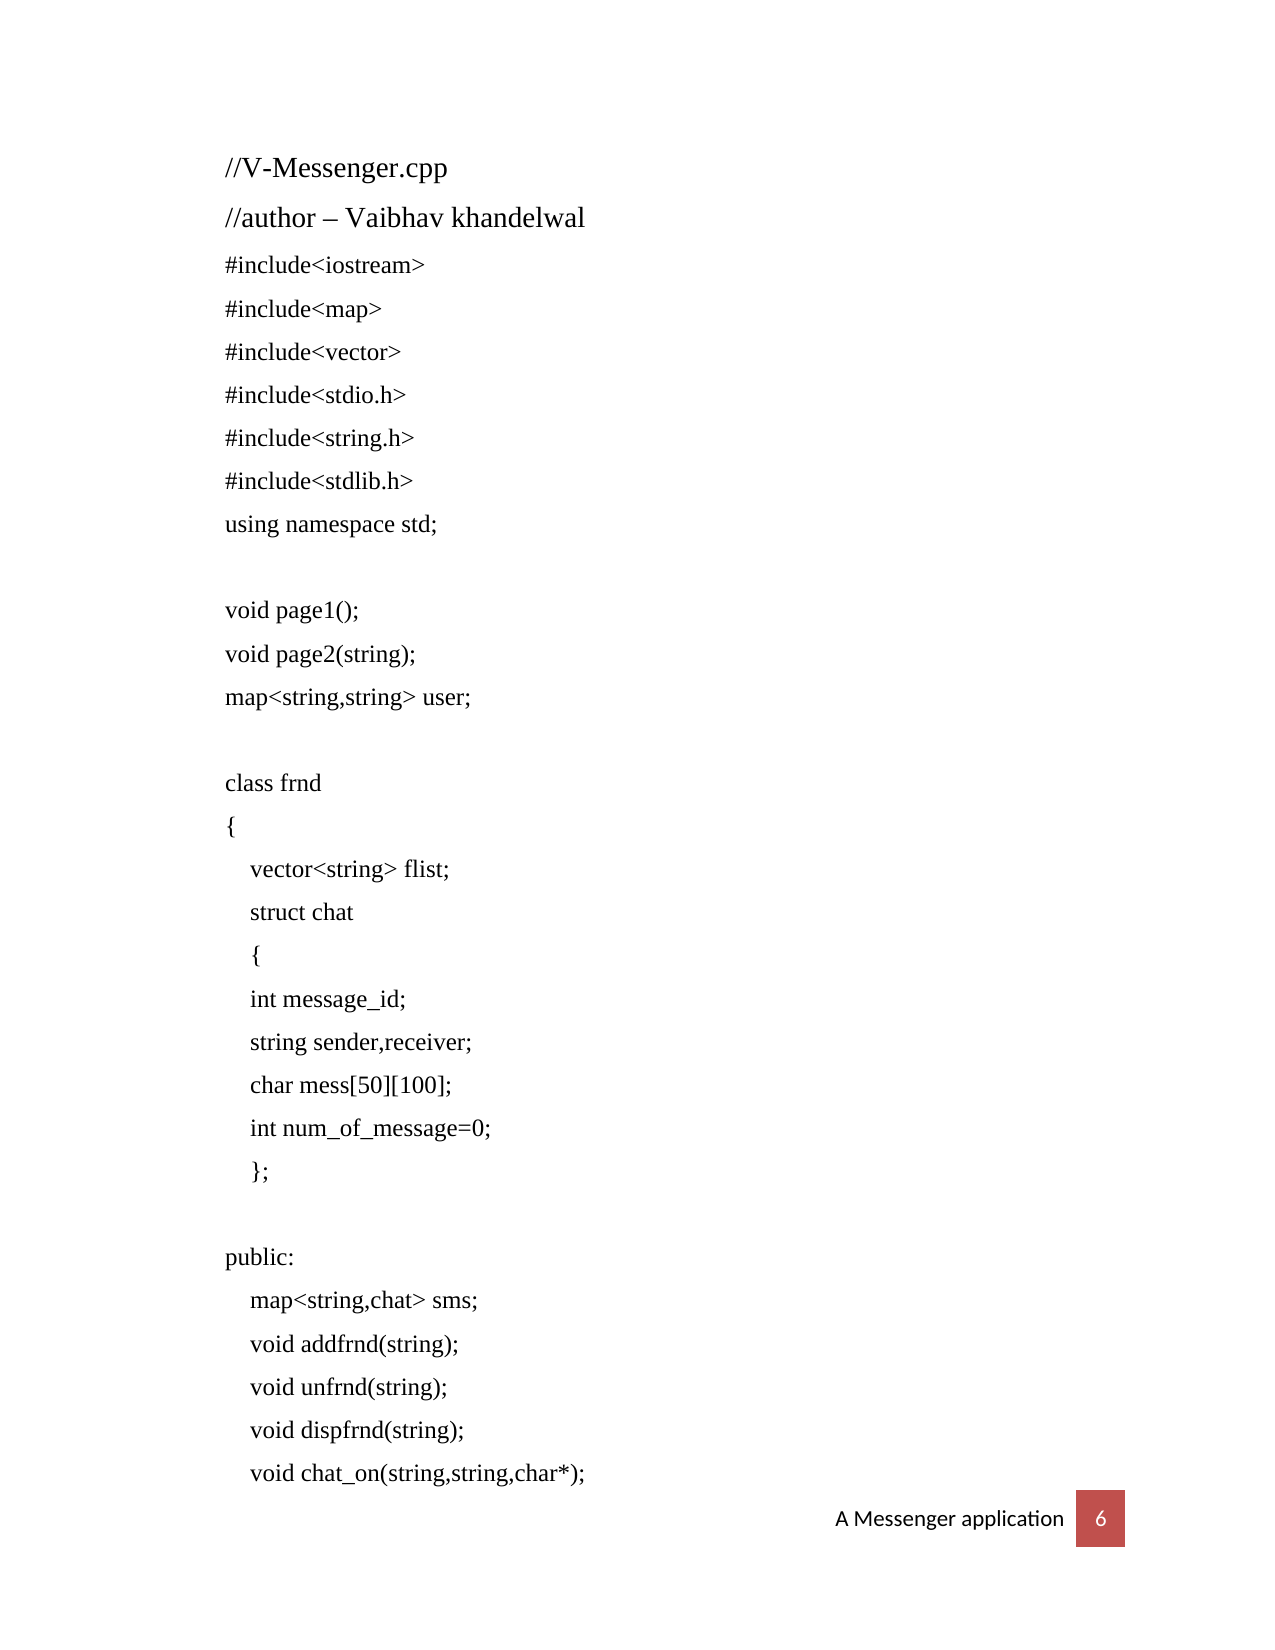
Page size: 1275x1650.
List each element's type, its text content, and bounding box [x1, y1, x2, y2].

list int message_id; [225, 984, 1125, 1012]
list void addfrnd(string); [225, 1329, 1125, 1357]
list int num_of_message=0; [225, 1113, 1125, 1142]
list void chat_on(string,string,char*); [225, 1458, 1125, 1487]
list class frnd [225, 768, 1125, 797]
list //author – Vaibhav khandelwal [225, 200, 1125, 234]
list { [225, 941, 1125, 969]
list #include<vector> [225, 337, 1125, 366]
list #include<string.h> [225, 423, 1125, 452]
list public: [225, 1242, 1125, 1271]
list void page2(string); [225, 639, 1125, 667]
list map<string,chat> sms; [225, 1286, 1125, 1314]
list using namespace std; [225, 509, 1125, 538]
list { [225, 811, 1125, 840]
list struct chat [225, 897, 1125, 926]
list #include<map> [225, 294, 1125, 322]
list char mess[50][100]; [225, 1070, 1125, 1099]
list map<string,string> user; [225, 682, 1125, 711]
list vector<string> flist; [225, 854, 1125, 883]
list #include<stdlib.h> [225, 466, 1125, 495]
list string sender,receiver; [225, 1027, 1125, 1056]
list //V-Messenger.cpp [225, 150, 1125, 183]
list #include<iostream> [225, 251, 1125, 279]
list void unfrnd(string); [225, 1372, 1125, 1401]
list }; [225, 1156, 1125, 1185]
list #include<stdio.h> [225, 380, 1125, 409]
list void page1(); [225, 596, 1125, 624]
list void dispfrnd(string); [225, 1415, 1125, 1444]
